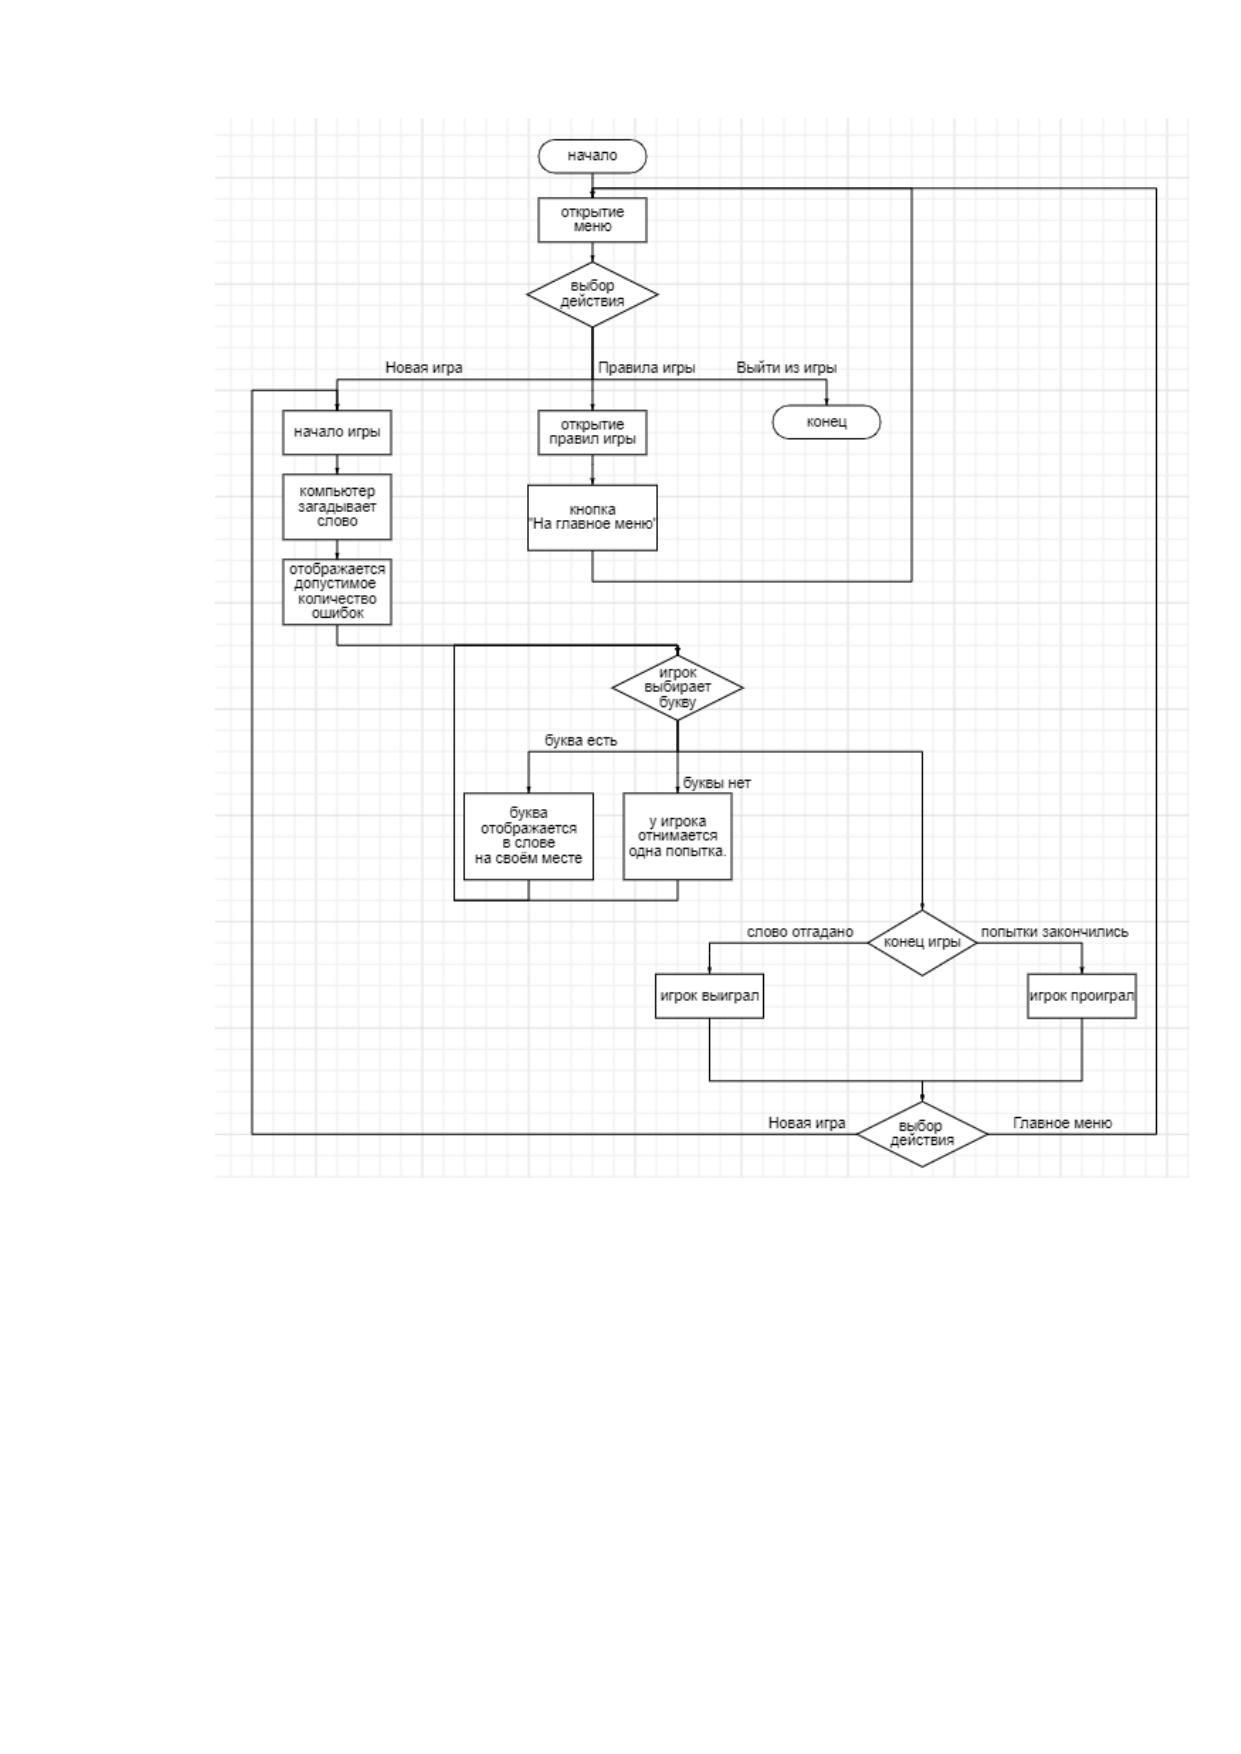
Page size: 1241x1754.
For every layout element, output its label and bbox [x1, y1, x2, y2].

picture [214, 118, 1190, 1178]
